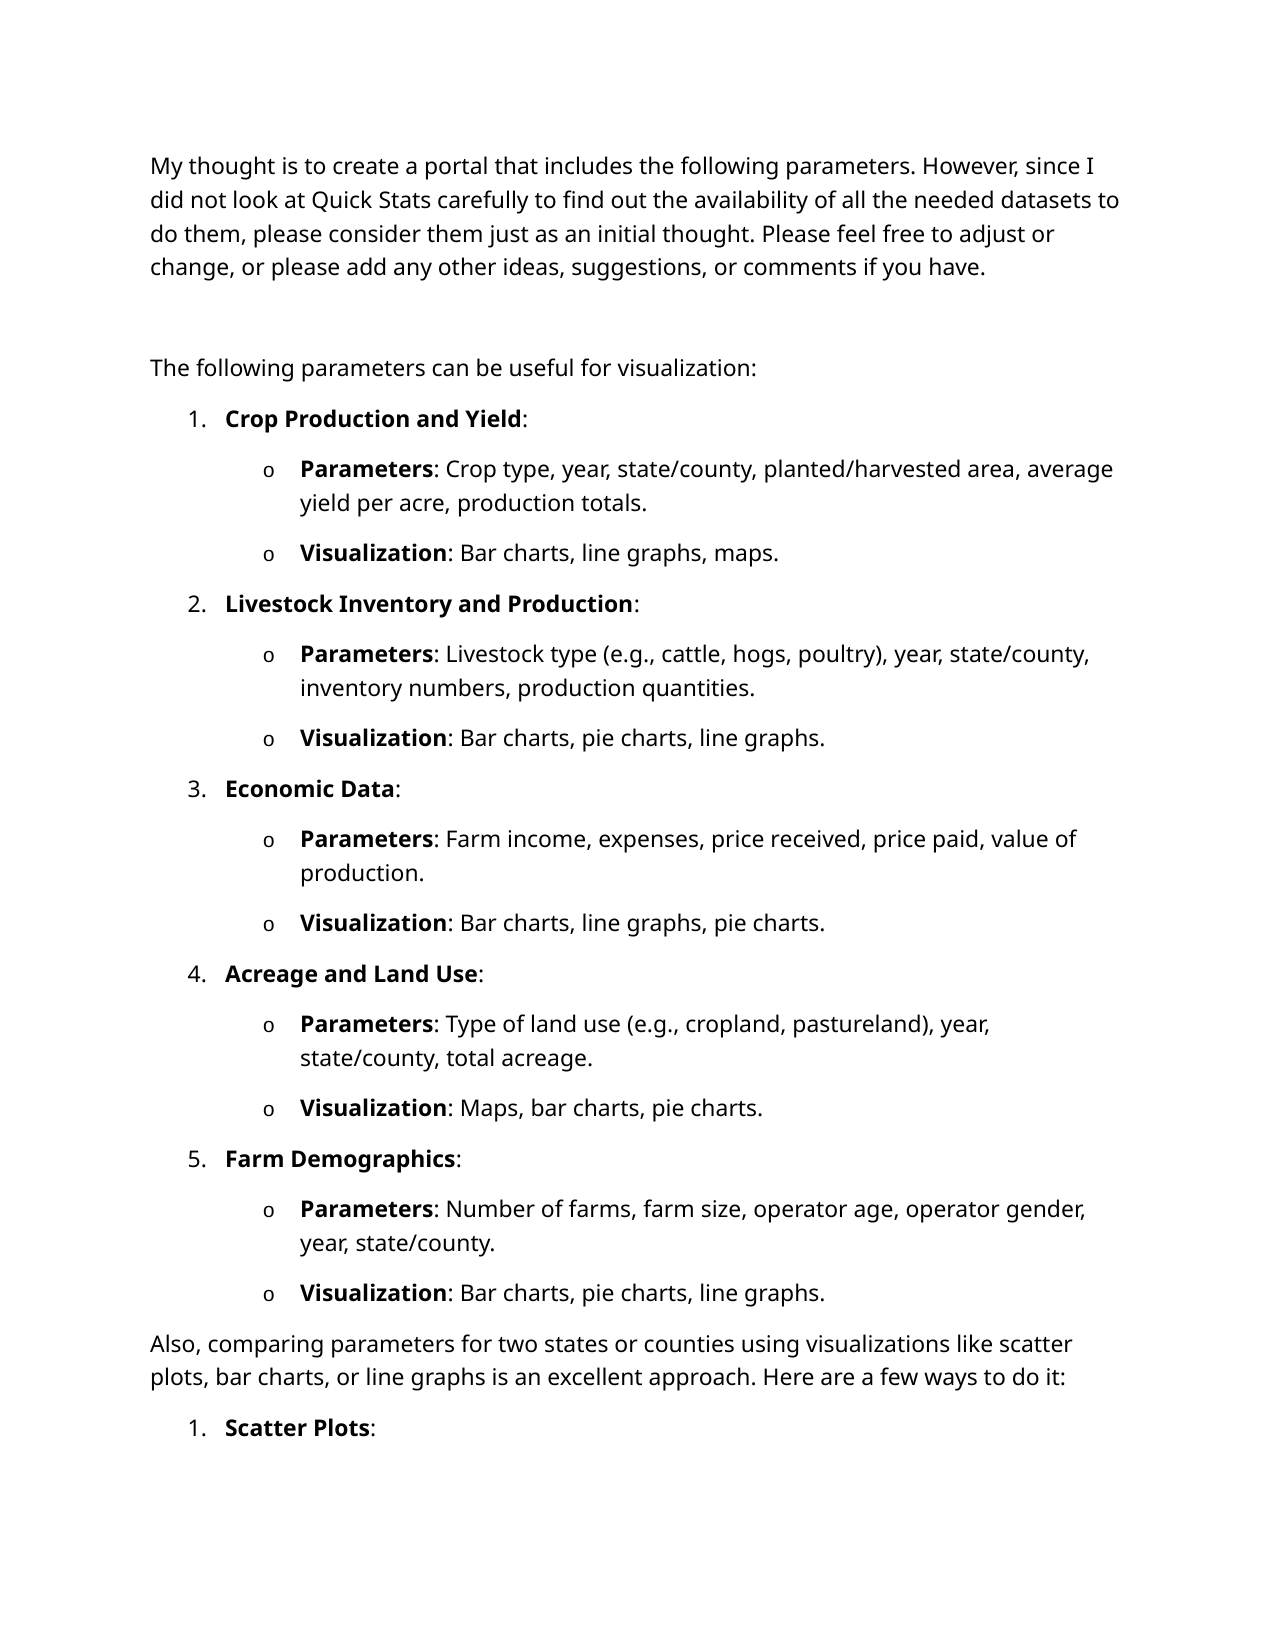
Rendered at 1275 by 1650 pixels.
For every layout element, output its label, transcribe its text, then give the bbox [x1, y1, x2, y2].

list Visualization: Bar charts, pie charts, line graphs. [262, 1277, 1125, 1308]
list Visualization: Bar charts, line graphs, maps. [262, 537, 1125, 568]
list Acreage and Land Use: [187, 957, 1125, 989]
list Parameters: Type of land use (e.g., cropland, pastureland), year, state/county, total acreage. [262, 1008, 1125, 1073]
list Parameters: Number of farms, farm size, operator age, operator gender, year, state/county. [262, 1193, 1125, 1258]
list Parameters: Livestock type (e.g., cattle, hogs, poultry), year, state/county, inventory numbers, production quantities. [262, 638, 1125, 703]
list Visualization: Maps, bar charts, pie charts. [262, 1092, 1125, 1123]
text The following parameters can be useful for visualization: [150, 352, 1125, 383]
list Parameters: Farm income, expenses, price received, price paid, value of production. [262, 823, 1125, 888]
list Scatter Plots: [187, 1412, 1125, 1443]
list Livestock Inventory and Production: [187, 587, 1125, 619]
list Crop Production and Yield: [187, 402, 1125, 434]
list Visualization: Bar charts, line graphs, pie charts. [262, 907, 1125, 938]
list Economic Data: [187, 772, 1125, 804]
text My thought is to create a portal that includes the following parameters. However, since I did not look at Quick Stats carefully to find out the availability of all the needed datasets to do them, please consider them just as an initial thought. Please feel free to adjust or change, or please add any other ideas, suggestions, or comments if you have. [150, 150, 1125, 282]
list Parameters: Crop type, year, state/county, planted/harvested area, average yield per acre, production totals. [262, 453, 1125, 518]
list Farm Demographics: [187, 1142, 1125, 1174]
list Visualization: Bar charts, pie charts, line graphs. [262, 722, 1125, 753]
text Also, comparing parameters for two states or counties using visualizations like scatter plots, bar charts, or line graphs is an excellent approach. Here are a few ways to do it: [150, 1327, 1125, 1392]
